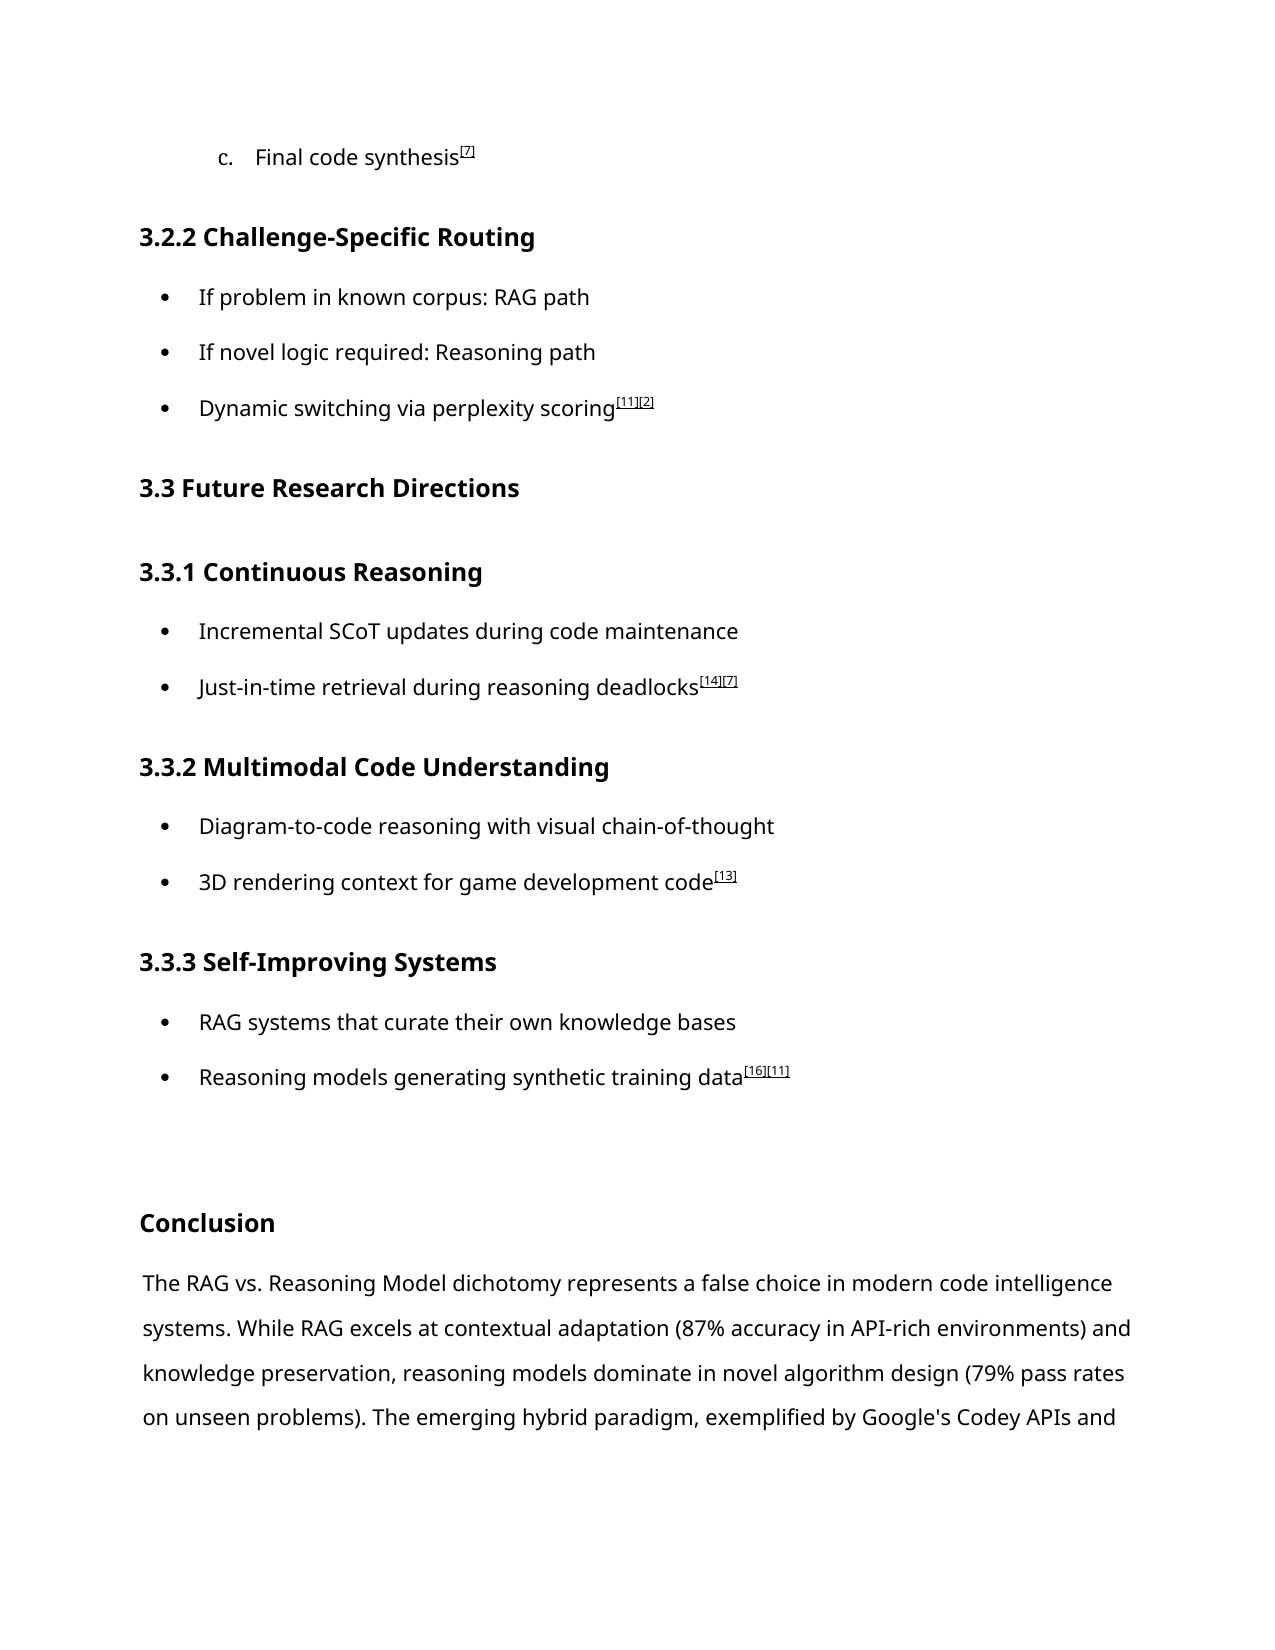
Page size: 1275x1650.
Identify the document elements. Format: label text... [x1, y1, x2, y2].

list Reasoning models generating synthetic training data[16][11] [161, 1062, 1133, 1092]
list If problem in known corpus: RAG path [161, 282, 1133, 311]
text 3.3.2 Multimodal Code Understanding [139, 749, 1133, 783]
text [142, 1268, 1133, 1432]
list Dynamic switching via perplexity scoring[11][2] [161, 393, 1133, 423]
list Diagram-to-code reasoning with visual chain-of-thought [161, 811, 1133, 841]
list If novel logic required: Reasoning path [161, 337, 1133, 367]
text 3.3.3 Self-Improving Systems [139, 944, 1133, 978]
text 3.2.2 Challenge-Specific Routing [139, 220, 1133, 254]
list 3D rendering context for game development code[13] [161, 867, 1133, 897]
text 3.3 Future Research Directions [139, 470, 1133, 504]
list RAG systems that curate their own knowledge bases [161, 1006, 1133, 1036]
text Conclusion [139, 1206, 1133, 1240]
text 3.3.1 Continuous Reasoning [139, 554, 1133, 588]
list Just-in-time retrieval during reasoning deadlocks[14][7] [161, 672, 1133, 702]
list Final code synthesis[7] [217, 142, 1133, 172]
list Incremental SCoT updates during code maintenance [161, 616, 1133, 646]
